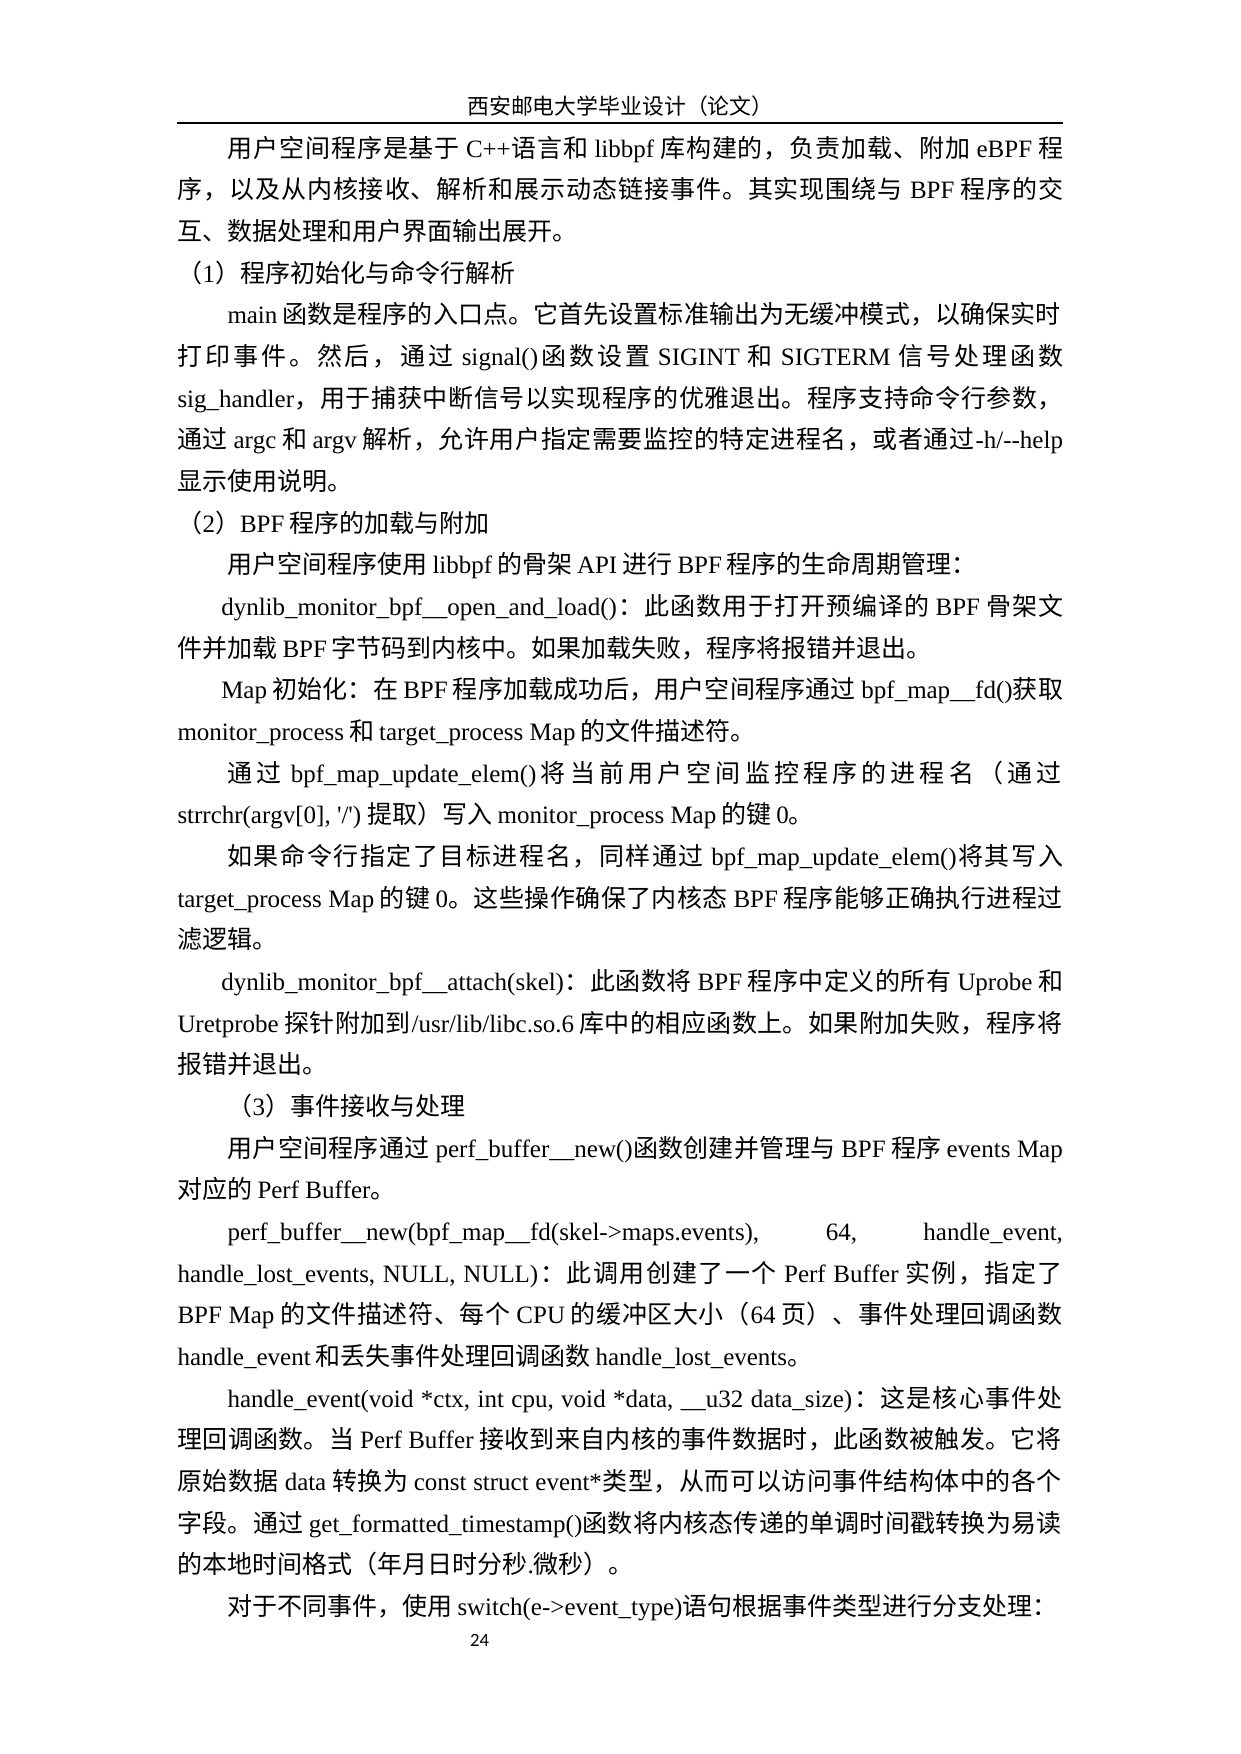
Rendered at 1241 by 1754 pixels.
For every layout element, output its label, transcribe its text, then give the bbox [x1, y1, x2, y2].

list （2）BPF程序的加载与附加 [177, 499, 1063, 541]
text （3）事件接收与处理 [177, 1082, 1063, 1124]
text 如果命令行指定了目标进程名，同样通过bpf_map_update_elem()将其写入 target_process Map的键0。这些操作确保了内核态BPF程序能够正确执行进程过滤逻辑。 [177, 832, 1063, 957]
text 用户空间程序是基于C++语言和libbpf库构建的，负责加载、附加eBPF程序，以及从内核接收、解析和展示动态链接事件。其实现围绕与BPF程序的交互、数据处理和用户界面输出展开。 [177, 124, 1063, 249]
text handle_event(void *ctx, int cpu, void *data, __u32 data_size)：这是核心事件处理回调函数。当Perf Buffer接收到来自内核的事件数据时，此函数被触发。它将原始数据data转换为const struct event*类型，从而可以访问事件结构体中的各个字段。通过get_formatted_timestamp()函数将内核态传递的单调时间戳转换为易读的本地时间格式（年月日时分秒.微秒）。 [177, 1374, 1063, 1582]
list dynlib_monitor_bpf__open_and_load()：此函数用于打开预编译的BPF骨架文件并加载BPF字节码到内核中。如果加载失败，程序将报错并退出。 [177, 582, 1063, 666]
text 用户空间程序使用libbpf的骨架API进行BPF程序的生命周期管理： [177, 541, 1063, 582]
list Map初始化：在BPF程序加载成功后，用户空间程序通过bpf_map__fd()获取monitor_process和target_process Map的文件描述符。 [177, 666, 1063, 749]
text 用户空间程序通过perf_buffer__new()函数创建并管理与BPF程序events Map对应的Perf Buffer。 [177, 1124, 1063, 1207]
text main函数是程序的入口点。它首先设置标准输出为无缓冲模式，以确保实时打印事件。然后，通过signal()函数设置SIGINT和SIGTERM信号处理函数sig_handler，用于捕获中断信号以实现程序的优雅退出。程序支持命令行参数，通过argc和argv解析，允许用户指定需要监控的特定进程名，或者通过-h/--help显示使用说明。 [177, 291, 1063, 499]
text perf_buffer__new(bpf_map__fd(skel->maps.events), 64, handle_event, handle_lost_events, NULL, NULL)：此调用创建了一个Perf Buffer实例，指定了BPF Map的文件描述符、每个CPU的缓冲区大小（64页）、事件处理回调函数handle_event和丢失事件处理回调函数handle_lost_events。 [177, 1207, 1063, 1374]
text 通过bpf_map_update_elem()将当前用户空间监控程序的进程名（通过 strrchr(argv[0], '/') 提取）写入monitor_process Map的键0。 [177, 749, 1063, 832]
text 对于不同事件，使用switch(e->event_type)语句根据事件类型进行分支处理： [177, 1582, 1063, 1624]
list （1）程序初始化与命令行解析 [177, 249, 1063, 291]
list dynlib_monitor_bpf__attach(skel)：此函数将BPF程序中定义的所有Uprobe和Uretprobe探针附加到/usr/lib/libc.so.6库中的相应函数上。如果附加失败，程序将报错并退出。 [177, 957, 1063, 1082]
